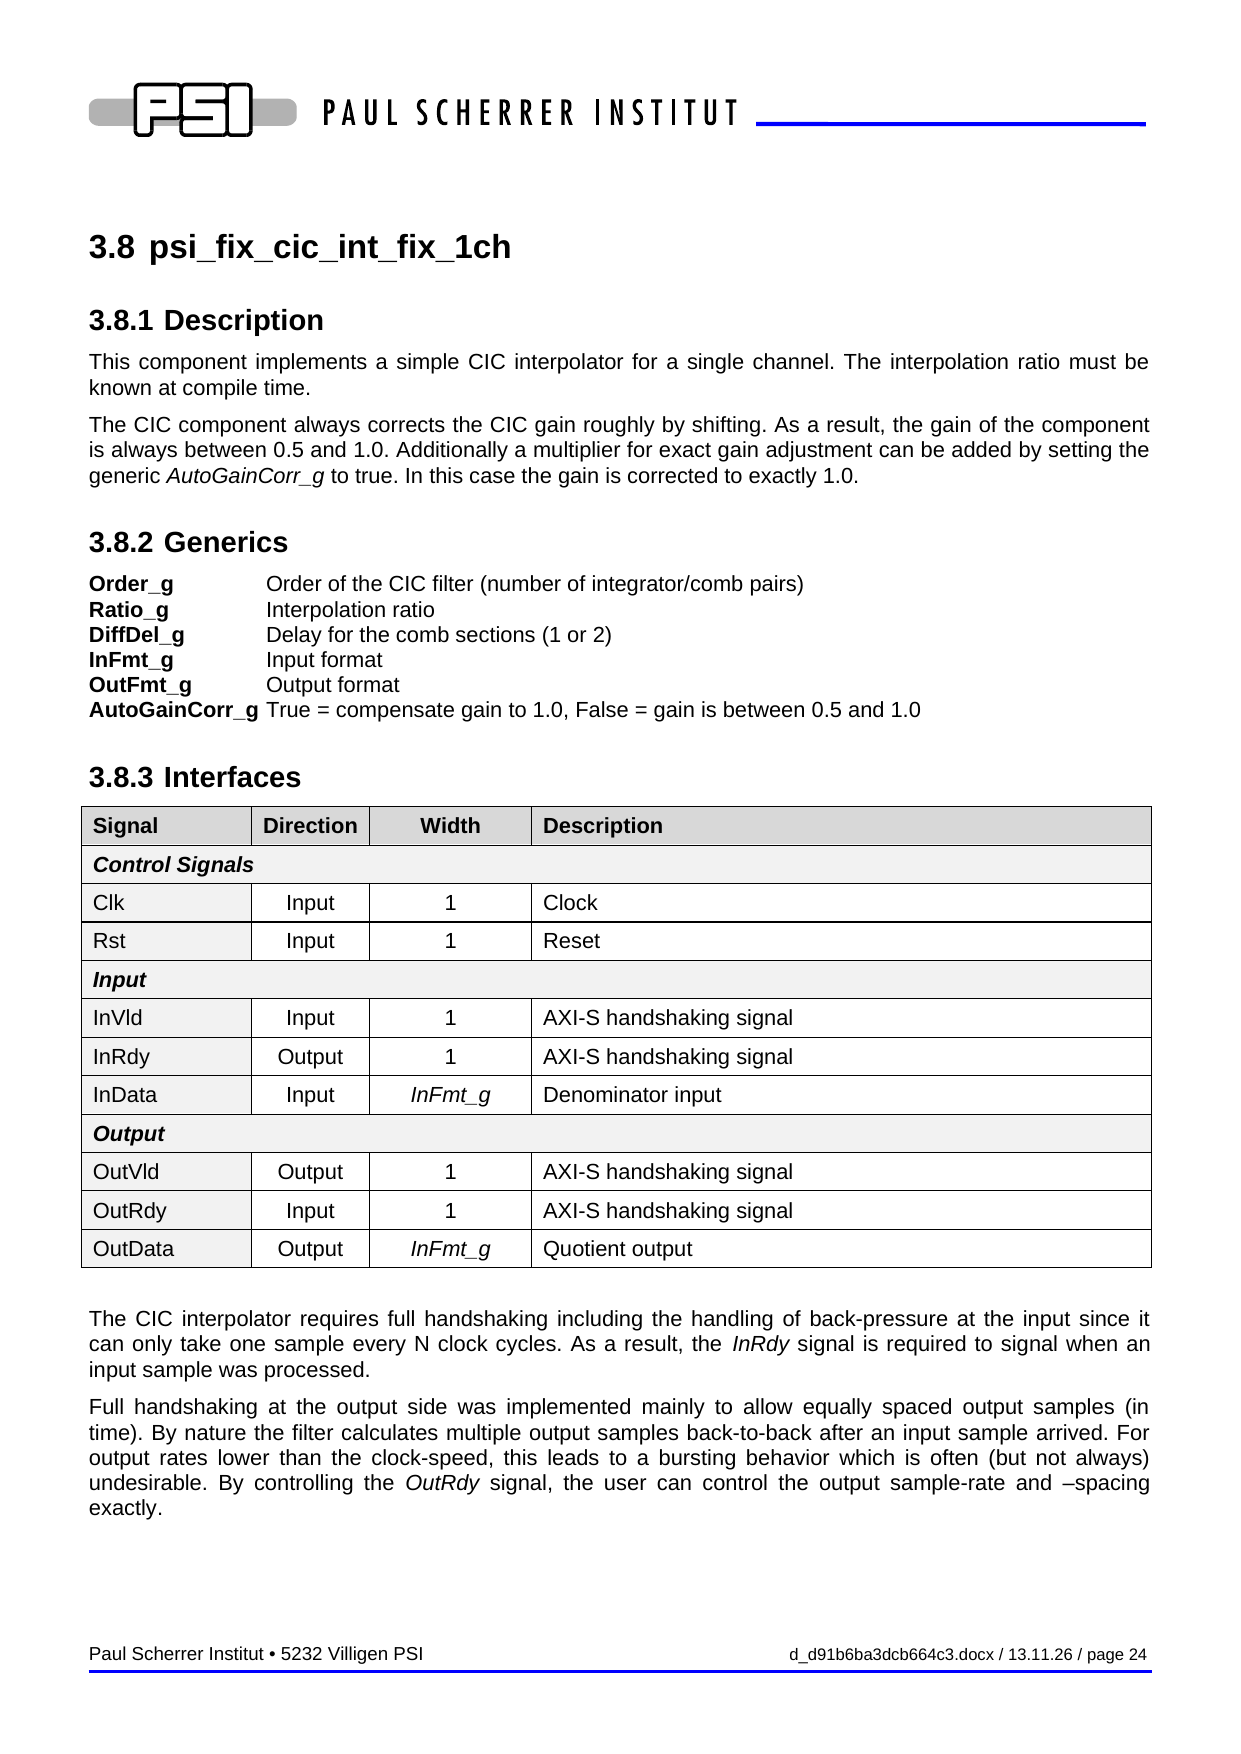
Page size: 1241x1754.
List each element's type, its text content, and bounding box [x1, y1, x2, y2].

table_cell Input [252, 884, 369, 921]
text Order_g Order of the CIC filter (number of integrator/comb pairs) Ratio_g Interpolation ratio DiffDel_g Delay for the comb sections (1 or 2) InFmt_g Input format OutFmt_g Output format AutoGainCorr_g True = compensate gain to 1.0, False = gain is between 0.5 and 1.0 [89, 571, 1152, 722]
table_cell Clk [82, 884, 251, 921]
subtitle Interfaces [89, 760, 1152, 793]
table_cell Clock [532, 884, 1151, 921]
table_cell Reset [532, 923, 1151, 960]
table_cell 1 [370, 884, 531, 921]
subtitle psi_fix_cic_int_fix_1ch [89, 227, 1152, 266]
table_cell Output [252, 1038, 369, 1075]
table_header Signal [82, 807, 251, 844]
table_cell Input [252, 1191, 369, 1229]
text Full handshaking at the output side was implemented mainly to allow equally spaced output samples (in time). By nature the filter calculates multiple output samples back-to-back after an input sample arrived. For output rates lower than the clock-speed, this leads to a bursting behavior which is often (but not always) undesirable. By controlling the OutRdy signal, the user can control the output sample-rate and –spacing exactly. [89, 1394, 1152, 1520]
table_header Width [370, 807, 531, 844]
table_cell 1 [370, 1153, 531, 1190]
table_cell OutRdy [82, 1191, 251, 1229]
text The CIC component always corrects the CIC gain roughly by shifting. As a result, the gain of the component is always between 0.5 and 1.0. Additionally a multiplier for exact gain adjustment can be added by setting the generic AutoGainCorr_g to true. In this case the gain is corrected to exactly 1.0. [89, 412, 1152, 488]
table_cell 1 [370, 1038, 531, 1075]
table_header Direction [252, 807, 369, 844]
table_cell Control Signals [82, 846, 1151, 883]
table_cell Output [252, 1153, 369, 1190]
table_cell InData [82, 1076, 251, 1113]
table_cell AXI-S handshaking signal [532, 1191, 1151, 1229]
table_cell InVld [82, 999, 251, 1037]
table_cell OutData [82, 1230, 251, 1267]
text The CIC interpolator requires full handshaking including the handling of back-pressure at the input since it can only take one sample every N clock cycles. As a result, the InRdy signal is required to signal when an input sample was processed. [89, 1306, 1152, 1382]
subtitle Description [89, 303, 1152, 337]
table_cell Input [252, 999, 369, 1037]
table_cell AXI-S handshaking signal [532, 1038, 1151, 1075]
table_cell InFmt_g [370, 1230, 531, 1267]
table_cell 1 [370, 923, 531, 960]
table_cell 1 [370, 999, 531, 1037]
table_header Description [532, 807, 1151, 844]
table_cell Output [252, 1230, 369, 1267]
table_cell Quotient output [532, 1230, 1151, 1267]
table_cell Input [252, 923, 369, 960]
table_cell OutVld [82, 1153, 251, 1190]
table_cell Denominator input [532, 1076, 1151, 1113]
table_cell Output [82, 1115, 1151, 1152]
table_cell 1 [370, 1191, 531, 1229]
table_cell AXI-S handshaking signal [532, 1153, 1151, 1190]
table_cell InRdy [82, 1038, 251, 1075]
table_cell Input [82, 961, 1151, 998]
table_cell Input [252, 1076, 369, 1113]
subtitle Generics [89, 525, 1152, 559]
table_cell AXI-S handshaking signal [532, 999, 1151, 1037]
table_cell Rst [82, 923, 251, 960]
text This component implements a simple CIC interpolator for a single channel. The interpolation ratio must be known at compile time. [89, 349, 1152, 399]
table_cell InFmt_g [370, 1076, 531, 1113]
